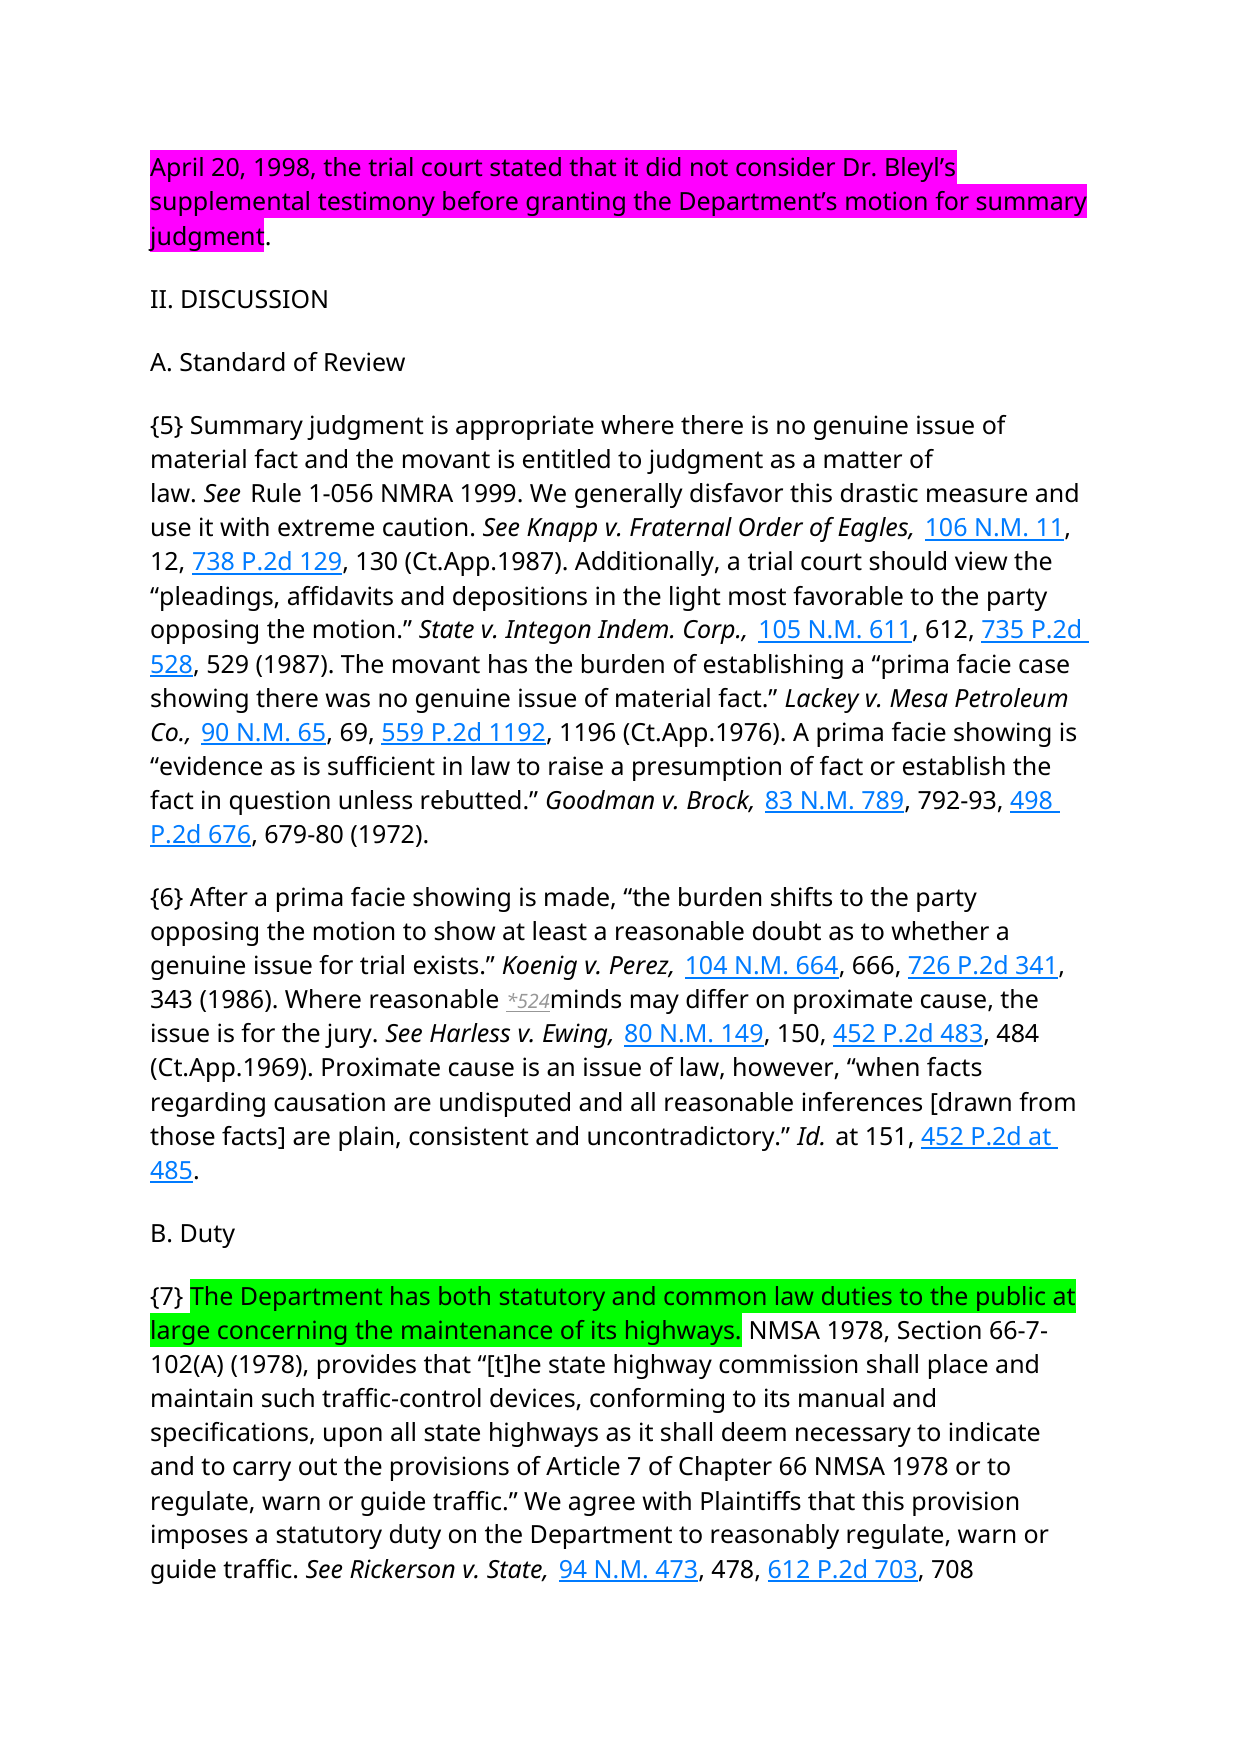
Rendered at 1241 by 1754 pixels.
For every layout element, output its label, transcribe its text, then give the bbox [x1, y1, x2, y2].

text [150, 1279, 1090, 1585]
text {5} Summary judgment is appropriate where there is no genuine issue of material fact and the movant is entitled to judgment as a matter of law. See Rule 1-056 NMRA 1999. We generally disfavor this drastic measure and use it with extreme caution. See Knapp v. Fraternal Order of Eagles, 106 N.M. 11, 12, 738 P.2d 129, 130 (Ct.App.1987). Additionally, a trial court should view the “pleadings, affidavits and depositions in the light most favorable to the party opposing the motion.” State v. Integon Indem. Corp., 105 N.M. 611, 612, 735 P.2d 528, 529 (1987). The movant has the burden of establishing a “prima facie case showing there was no genuine issue of material fact.” Lackey v. Mesa Petroleum Co., 90 N.M. 65, 69, 559 P.2d 1192, 1196 (Ct.App.1976). A prima facie showing is “evidence as is sufficient in law to raise a presumption of fact or establish the fact in question unless rebutted.” Goodman v. Brock, 83 N.M. 789, 792-93, 498 P.2d 676, 679-80 (1972). [150, 408, 1090, 851]
text {6} After a prima facie showing is made, “the burden shifts to the party opposing the motion to show at least a reasonable doubt as to whether a genuine issue for trial exists.” Koenig v. Perez, 104 N.M. 664, 666, 726 P.2d 341, 343 (1986). Where reasonable *524minds may differ on proximate cause, the issue is for the jury. See Harless v. Ewing, 80 N.M. 149, 150, 452 P.2d 483, 484 (Ct.App.1969). Proximate cause is an issue of law, however, “when facts regarding causation are undisputed and all reasonable inferences [drawn from those facts] are plain, consistent and uncontradictory.” Id. at 151, 452 P.2d at 485. [150, 880, 1090, 1186]
text A. Standard of Review [150, 344, 1090, 379]
text II. DISCUSSION [150, 281, 1090, 315]
text B. Duty [150, 1216, 1090, 1249]
